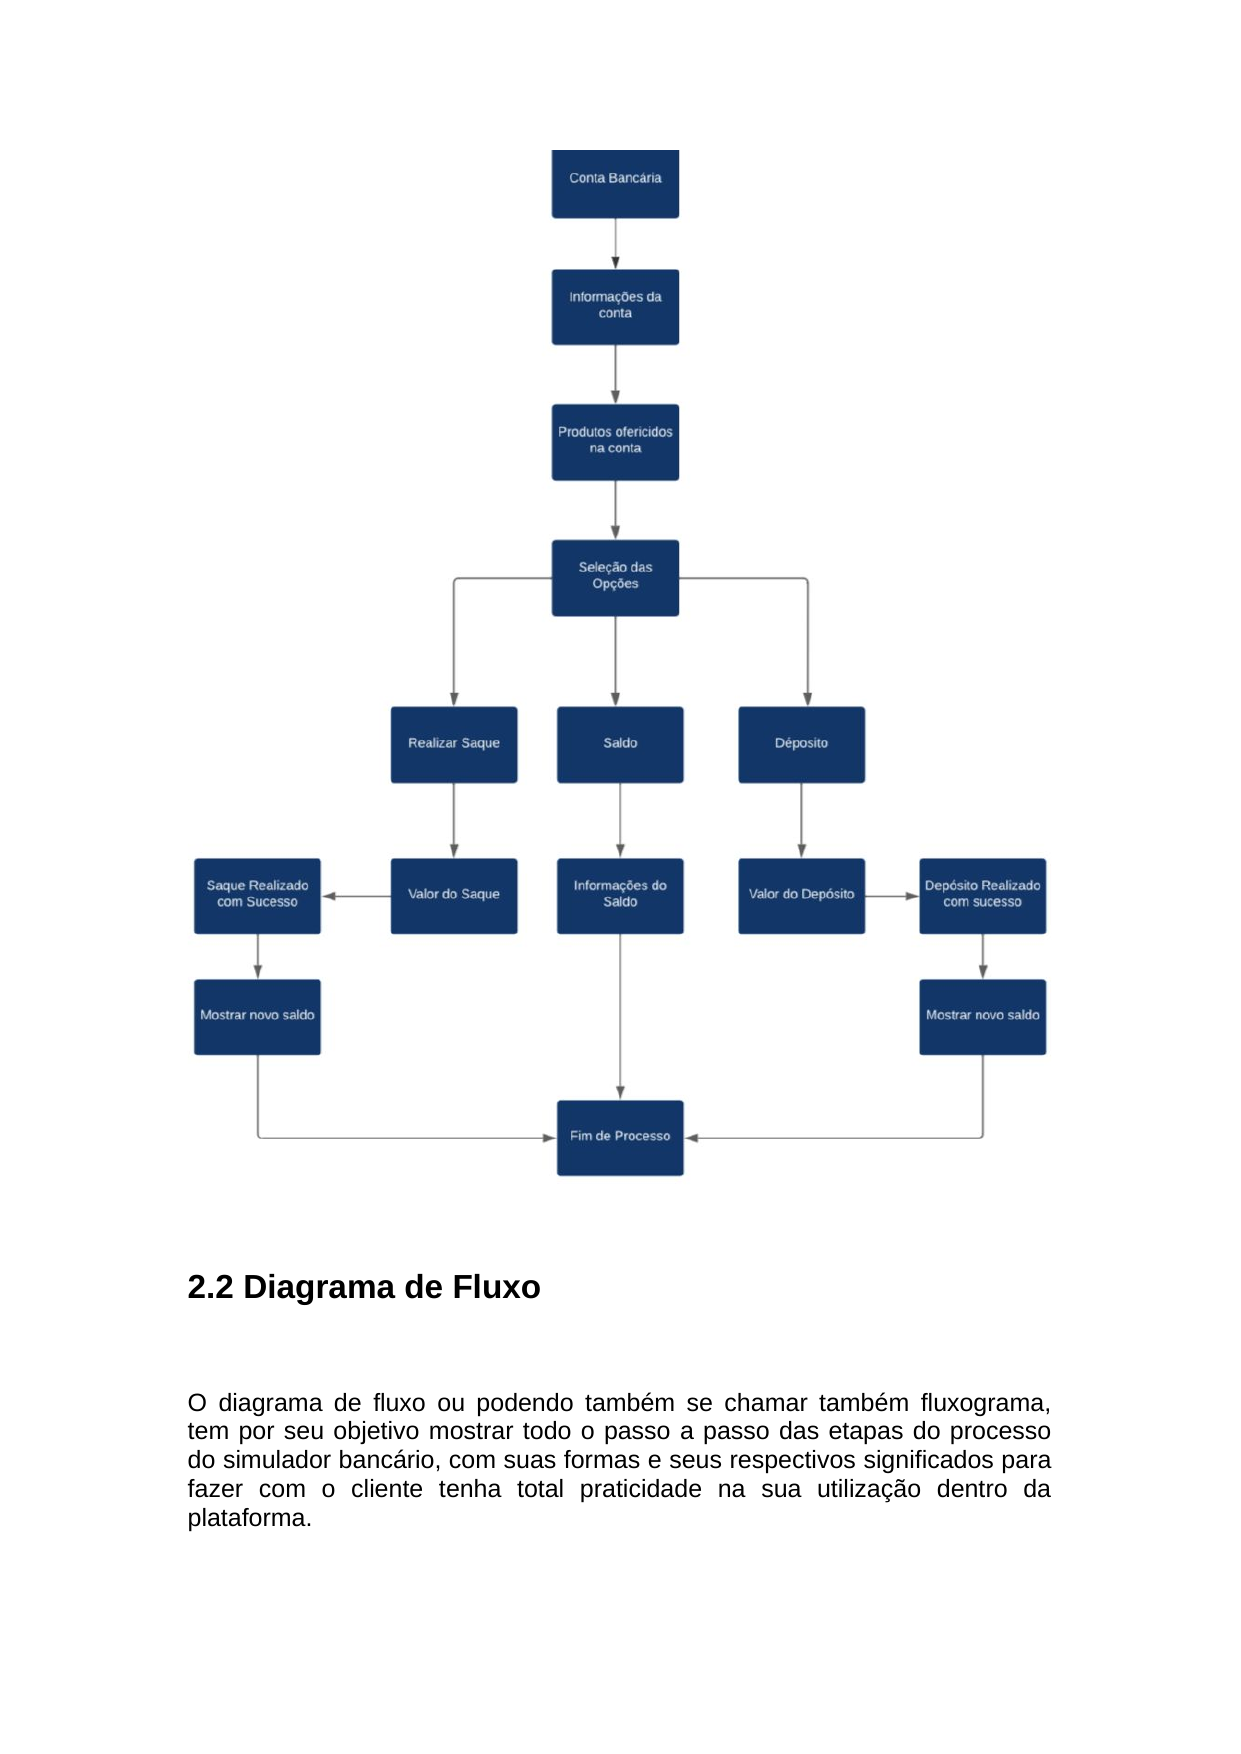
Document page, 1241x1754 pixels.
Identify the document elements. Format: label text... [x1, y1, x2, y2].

list Diagrama de Fluxo [187, 1268, 1053, 1306]
list O diagrama de fluxo ou podendo também se chamar também fluxograma, tem por seu objetivo mostrar todo o passo a passo das etapas do processo do simulador bancário, com suas formas e seus respectivos significados para fazer com o cliente tenha total praticidade na sua utilização dentro da plataforma. [187, 1387, 1053, 1531]
picture [187, 150, 1052, 1187]
